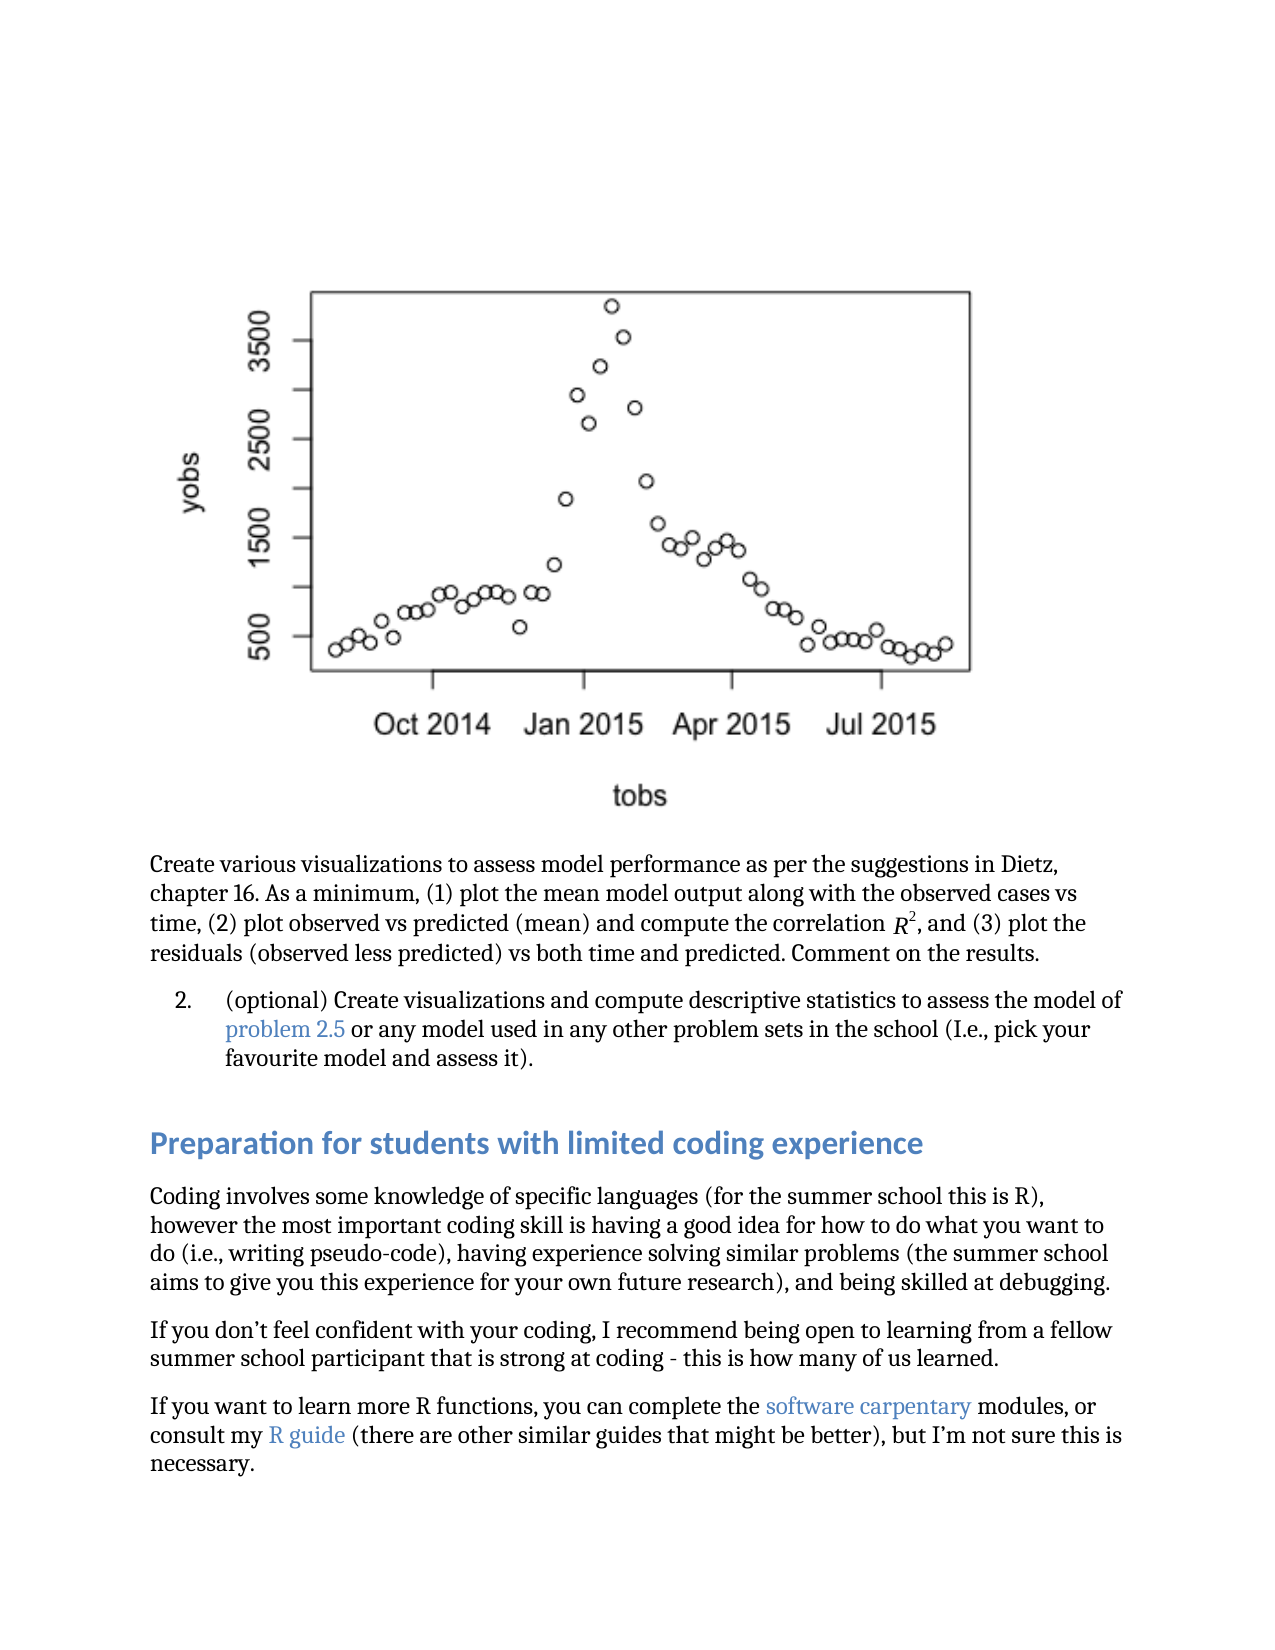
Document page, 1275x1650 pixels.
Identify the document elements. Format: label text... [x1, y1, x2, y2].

text Coding involves some knowledge of specific languages (for the summer school this is R), however the most important coding skill is having a good idea for how to do what you want to do (i.e., writing pseudo-code), having experience solving similar problems (the summer school aims to give you this experience for your own future research), and being skilled at debugging. [150, 1182, 1125, 1297]
picture [168, 150, 1044, 850]
text If you don’t feel confident with your coding, I recommend being open to learning from a fellow summer school participant that is strong at coding - this is how many of us learned. [150, 1316, 1125, 1373]
list (optional) Create visualizations and compute descriptive statistics to assess the model of problem 2.5 or any model used in any other problem sets in the school (I.e., pick your favourite model and assess it). [175, 986, 1125, 1072]
subtitle Preparation for students with limited coding experience [150, 1122, 1125, 1163]
text If you want to learn more R functions, you can complete the software carpentary modules, or consult my R guide (there are other similar guides that might be better), but I’m not sure this is necessary. [150, 1392, 1125, 1478]
